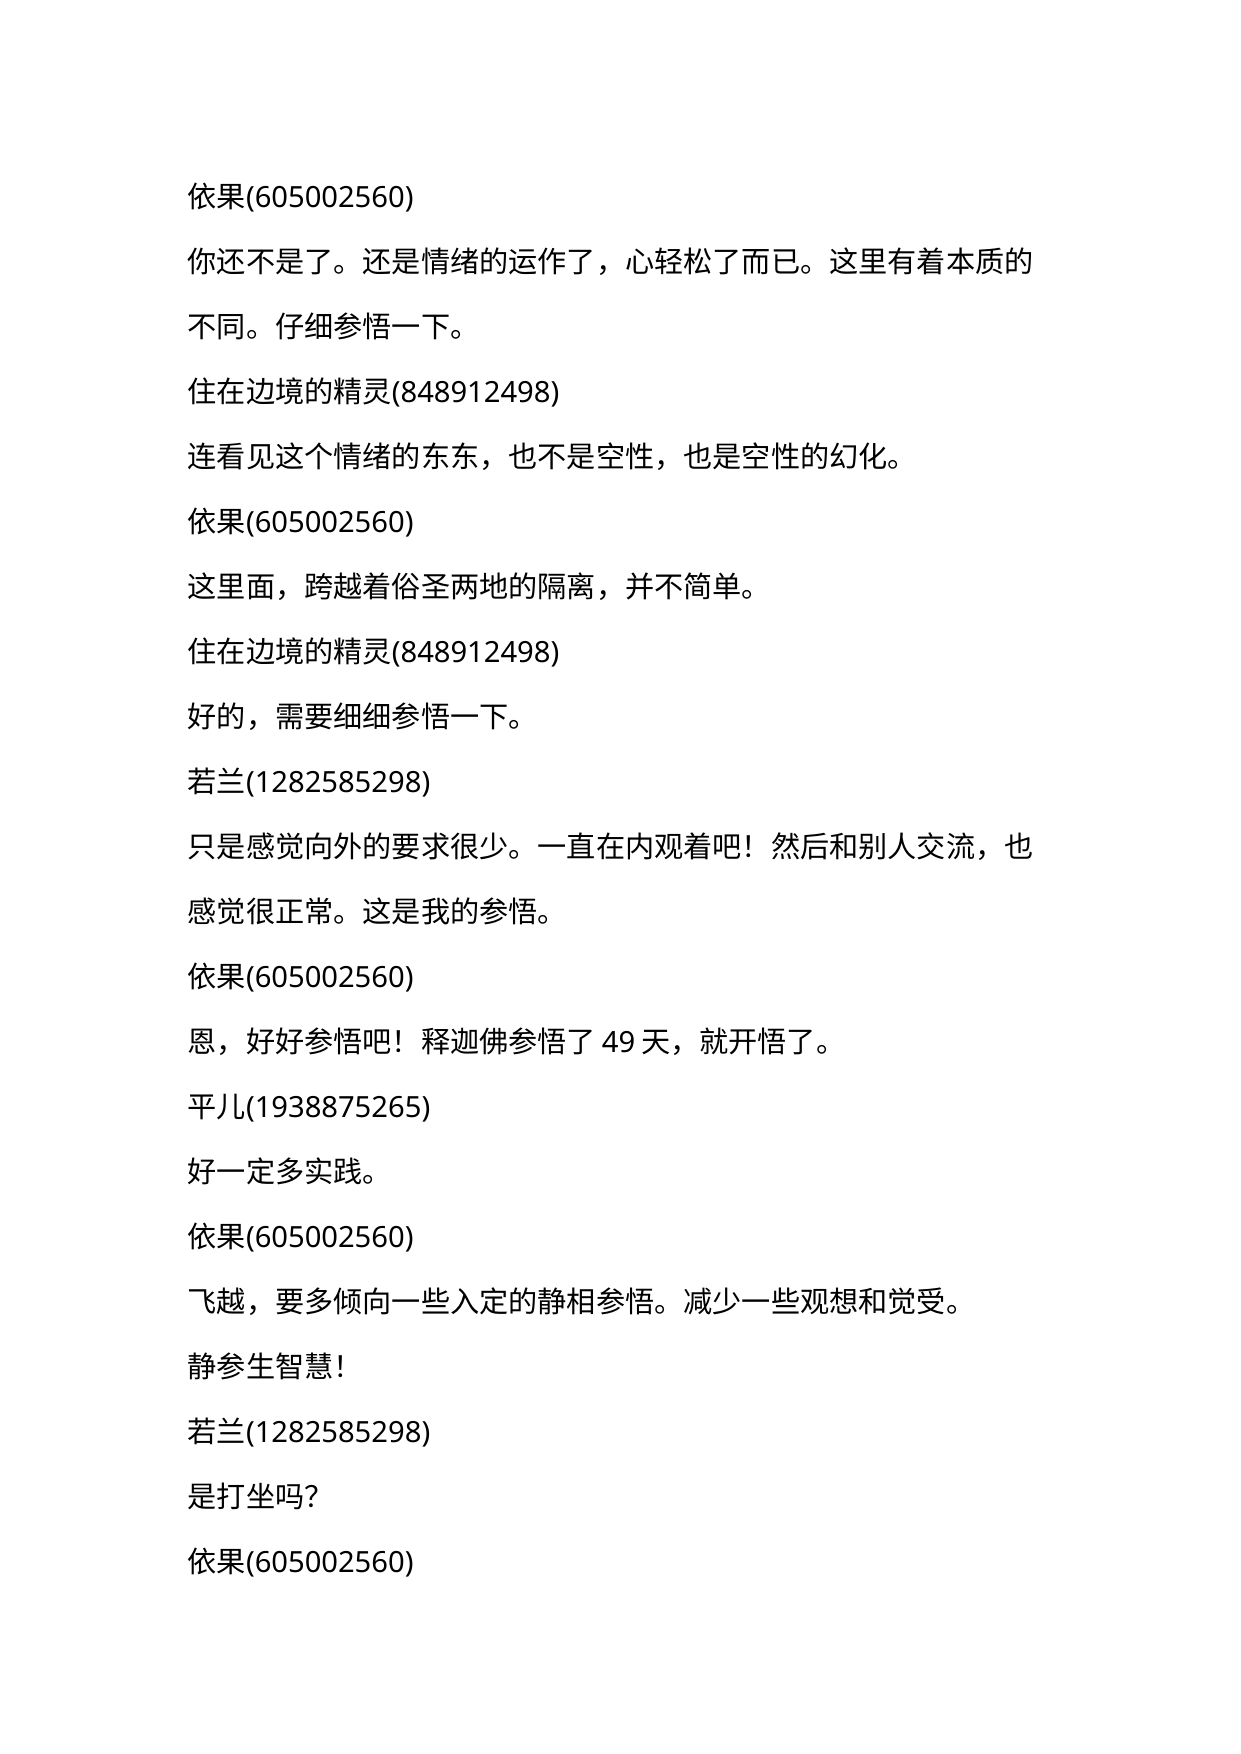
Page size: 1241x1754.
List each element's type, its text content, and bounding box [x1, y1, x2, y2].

text 好一定多实践。 [187, 1137, 1053, 1202]
text 静参生智慧！ [187, 1332, 1053, 1397]
text 飞越，要多倾向一些入定的静相参悟。减少一些观想和觉受。 [187, 1267, 1053, 1332]
text 住在边境的精灵(848912498) 好的，需要细细参悟一下。 [187, 617, 1053, 747]
text 依果(605002560) [187, 1202, 1053, 1267]
text 若兰(1282585298) 只是感觉向外的要求很少。一直在内观着吧！然后和别人交流，也感觉很正常。这是我的参悟。 [187, 747, 1053, 942]
text 住在边境的精灵(848912498) 连看见这个情绪的东东，也不是空性，也是空性的幻化。 [187, 357, 1053, 487]
text 依果(605002560) 恩，好好参悟吧！释迦佛参悟了49天，就开悟了。 [187, 942, 1053, 1072]
text 这里面，跨越着俗圣两地的隔离，并不简单。 [187, 552, 1053, 617]
text 依果(605002560) [187, 487, 1053, 552]
text 依果(605002560) 你还不是了。还是情绪的运作了，心轻松了而已。这里有着本质的不同。仔细参悟一下。 [187, 162, 1053, 357]
text 若兰(1282585298) [187, 1397, 1053, 1462]
text 依果(605002560) [187, 1527, 1053, 1592]
text 平儿(1938875265) [187, 1072, 1053, 1137]
text 是打坐吗？ [187, 1462, 1053, 1527]
